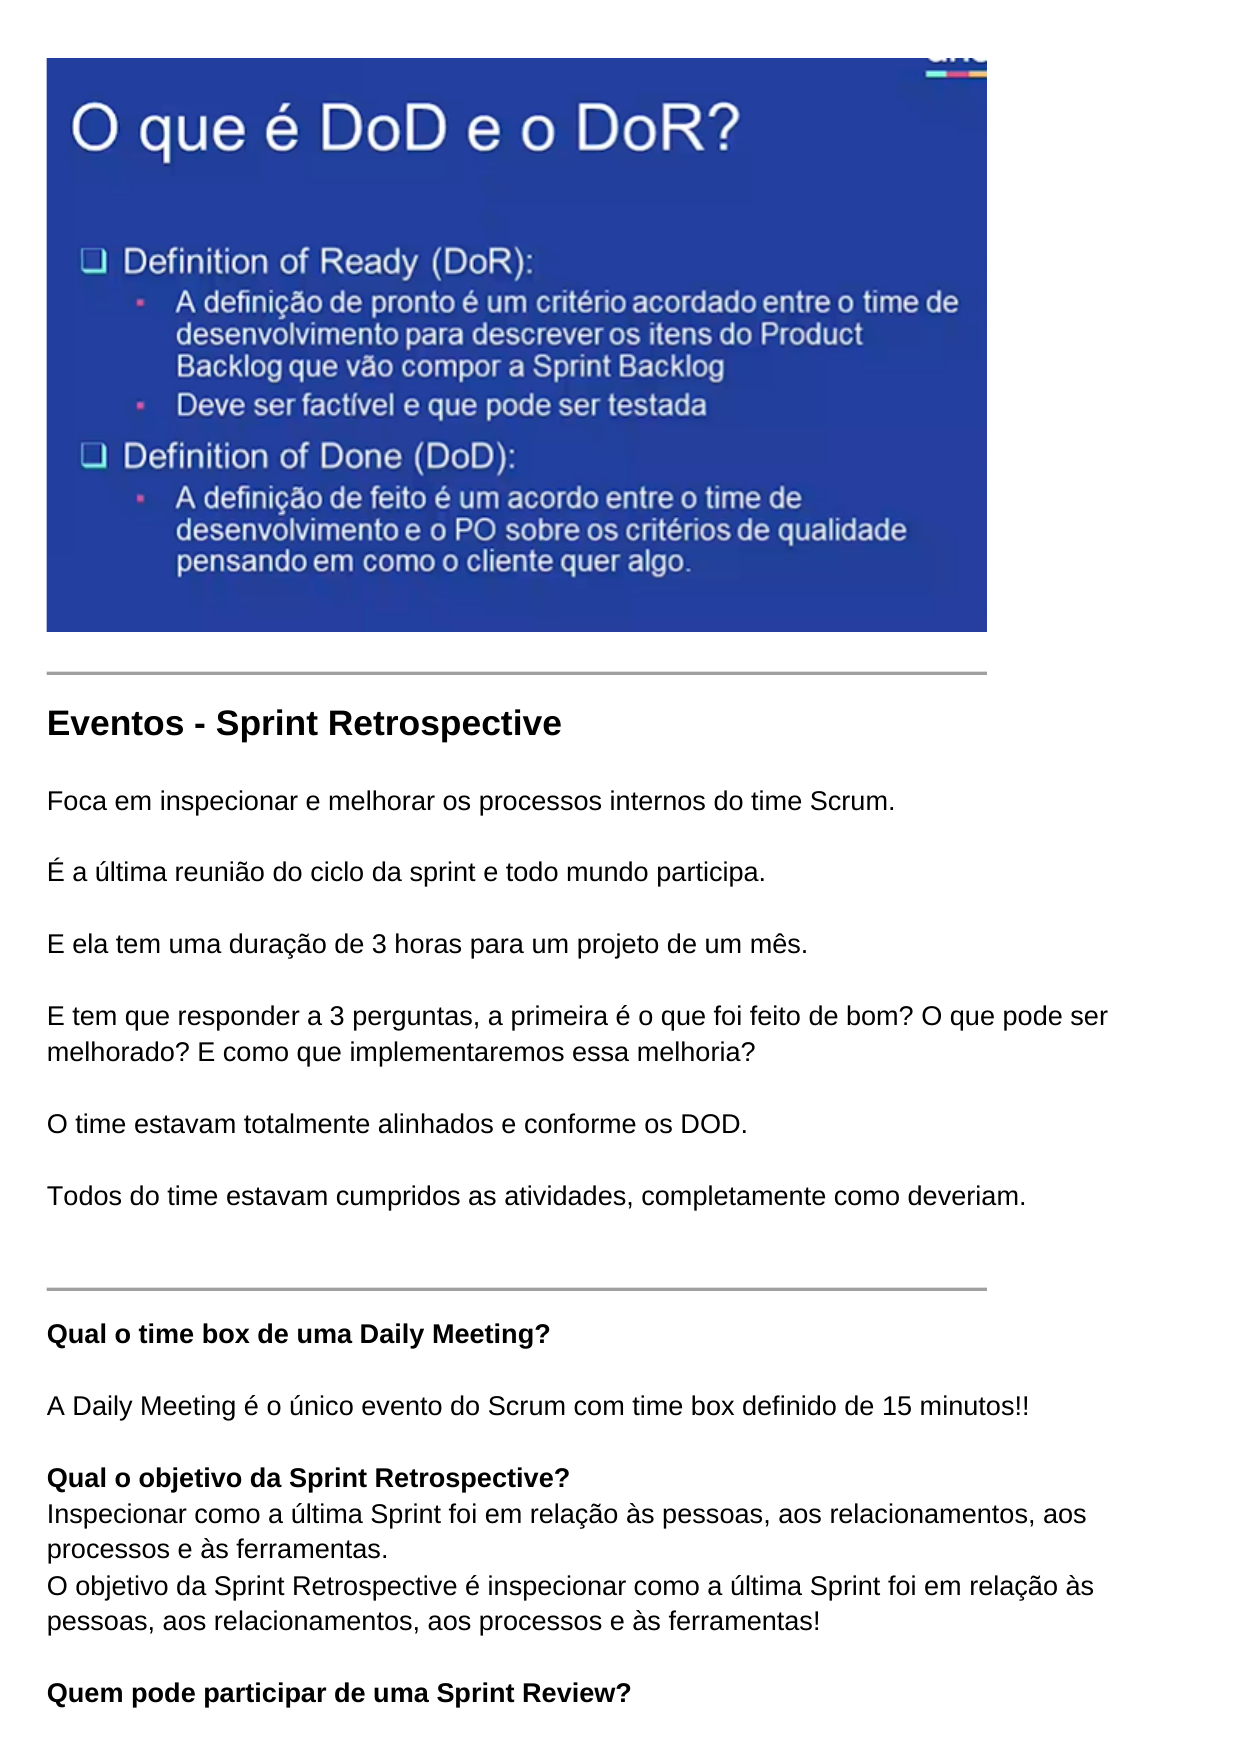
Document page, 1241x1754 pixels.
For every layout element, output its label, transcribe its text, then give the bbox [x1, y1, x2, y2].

text Qual o time box de uma Daily Meeting? [47, 1318, 1198, 1349]
text A Daily Meeting é o único evento do Scrum com time box definido de 15 minutos!! [47, 1390, 1198, 1421]
text Quem pode participar de uma Sprint Review? [47, 1677, 1198, 1708]
text Qual o objetivo da Sprint Retrospective? [47, 1462, 1198, 1493]
text O time estavam totalmente alinhados e conforme os DOD. [47, 1108, 1198, 1139]
text O objetivo da Sprint Retrospective é inspecionar como a última Sprint foi em relação às pessoas, aos relacionamentos, aos processos e às ferramentas! [47, 1569, 1198, 1637]
text Eventos - Sprint Retrospective [47, 702, 1198, 743]
text E tem que responder a 3 perguntas, a primeira é o que foi feito de bom? O que pode ser melhorado? E como que implementaremos essa melhoria? [47, 1000, 1198, 1067]
text É a última reunião do ciclo da sprint e todo mundo participa. [47, 856, 1198, 888]
picture [46, 58, 987, 632]
text Todos do time estavam cumpridos as atividades, completamente como deveriam. [47, 1180, 1198, 1211]
text Inspecionar como a última Sprint foi em relação às pessoas, aos relacionamentos, aos processos e às ferramentas. [47, 1498, 1198, 1565]
text Foca em inspecionar e melhorar os processos internos do time Scrum. [47, 784, 1198, 816]
text E ela tem uma duração de 3 horas para um projeto de um mês. [47, 928, 1198, 959]
